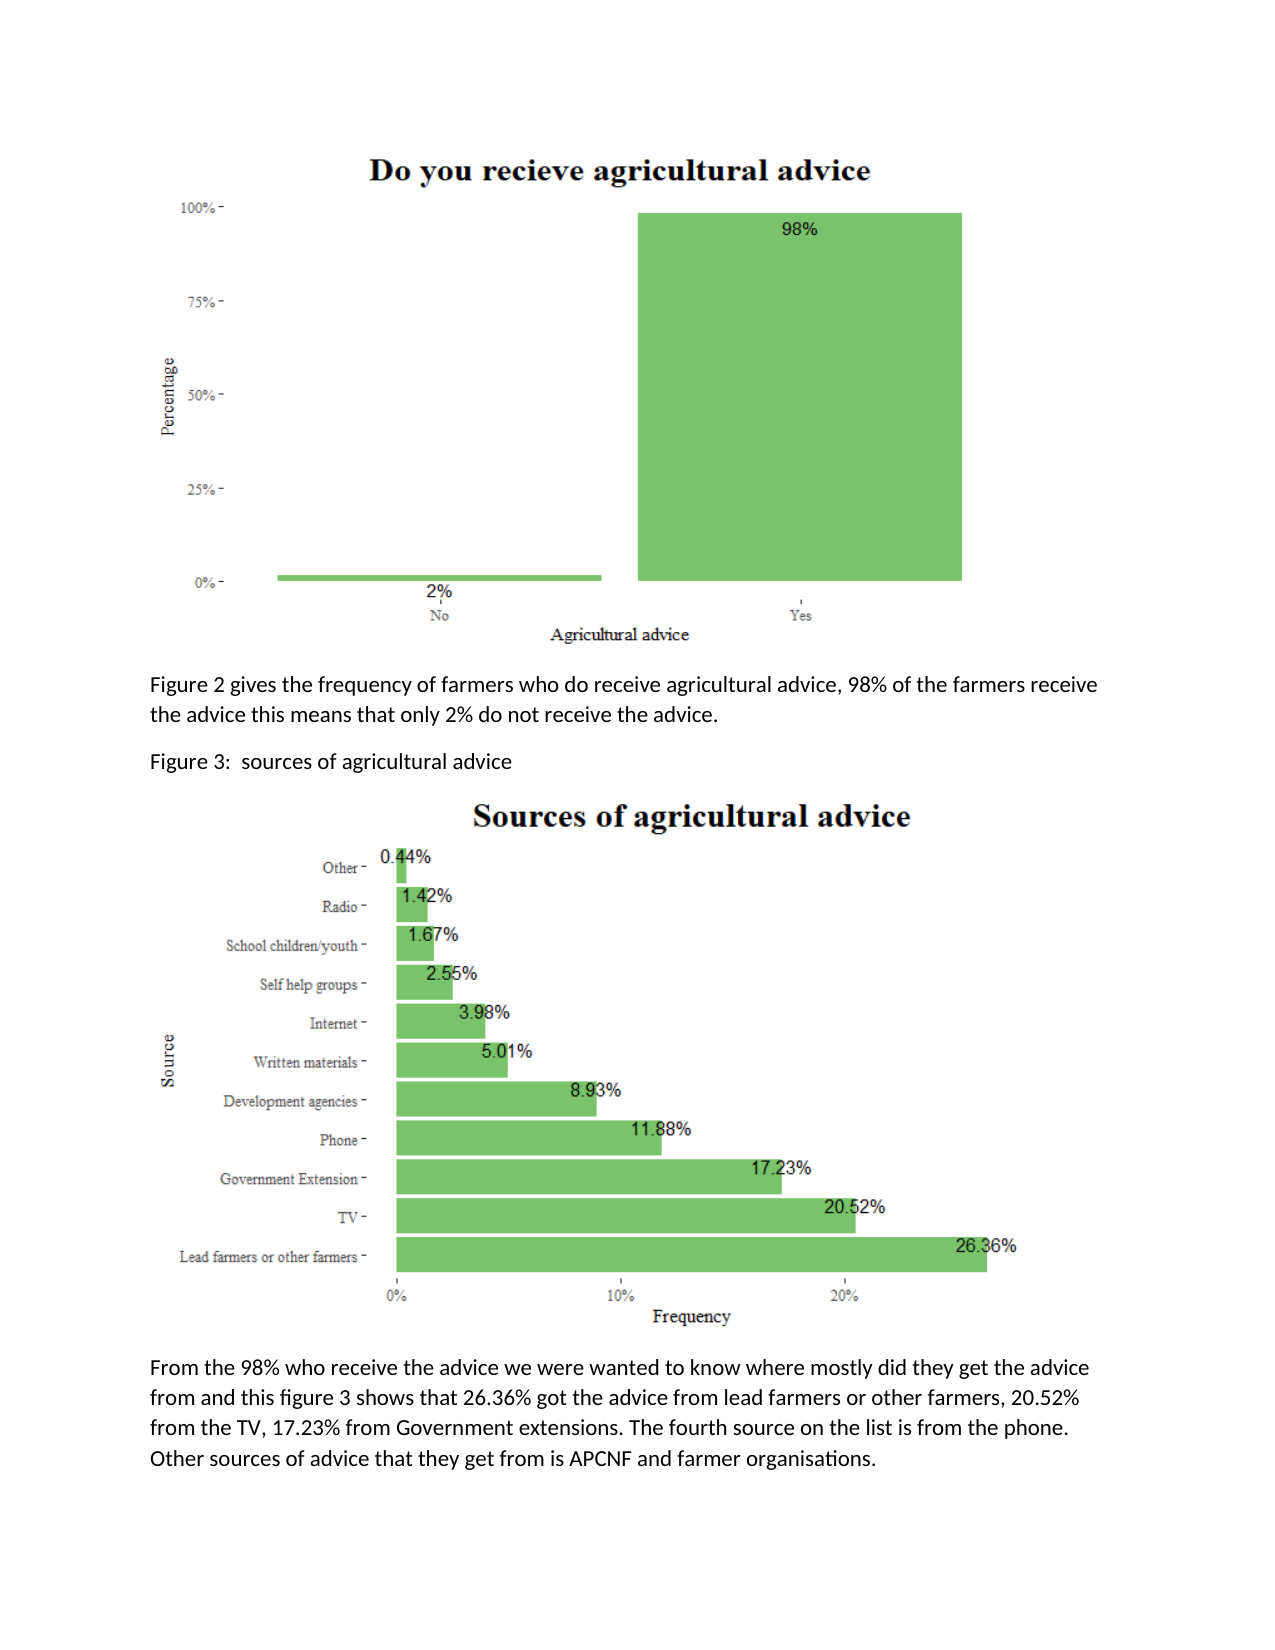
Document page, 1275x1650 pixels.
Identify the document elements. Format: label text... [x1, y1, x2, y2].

text Figure 3: sources of agricultural advice [150, 747, 1125, 775]
picture [150, 794, 1025, 1335]
text Figure 2 gives the frequency of farmers who do receive agricultural advice, 98% of the farmers receive the advice this means that only 2% do not receive the advice. [150, 670, 1125, 728]
text From the 98% who receive the advice we were wanted to know where mostly did they get the advice from and this figure 3 shows that 26.36% got the advice from lead farmers or other farmers, 20.52% from the TV, 17.23% from Government extensions. The fourth source on the list is from the phone. Other sources of advice that they get from is APCNF and farmer organisations. [150, 1353, 1125, 1472]
picture [150, 150, 1025, 652]
